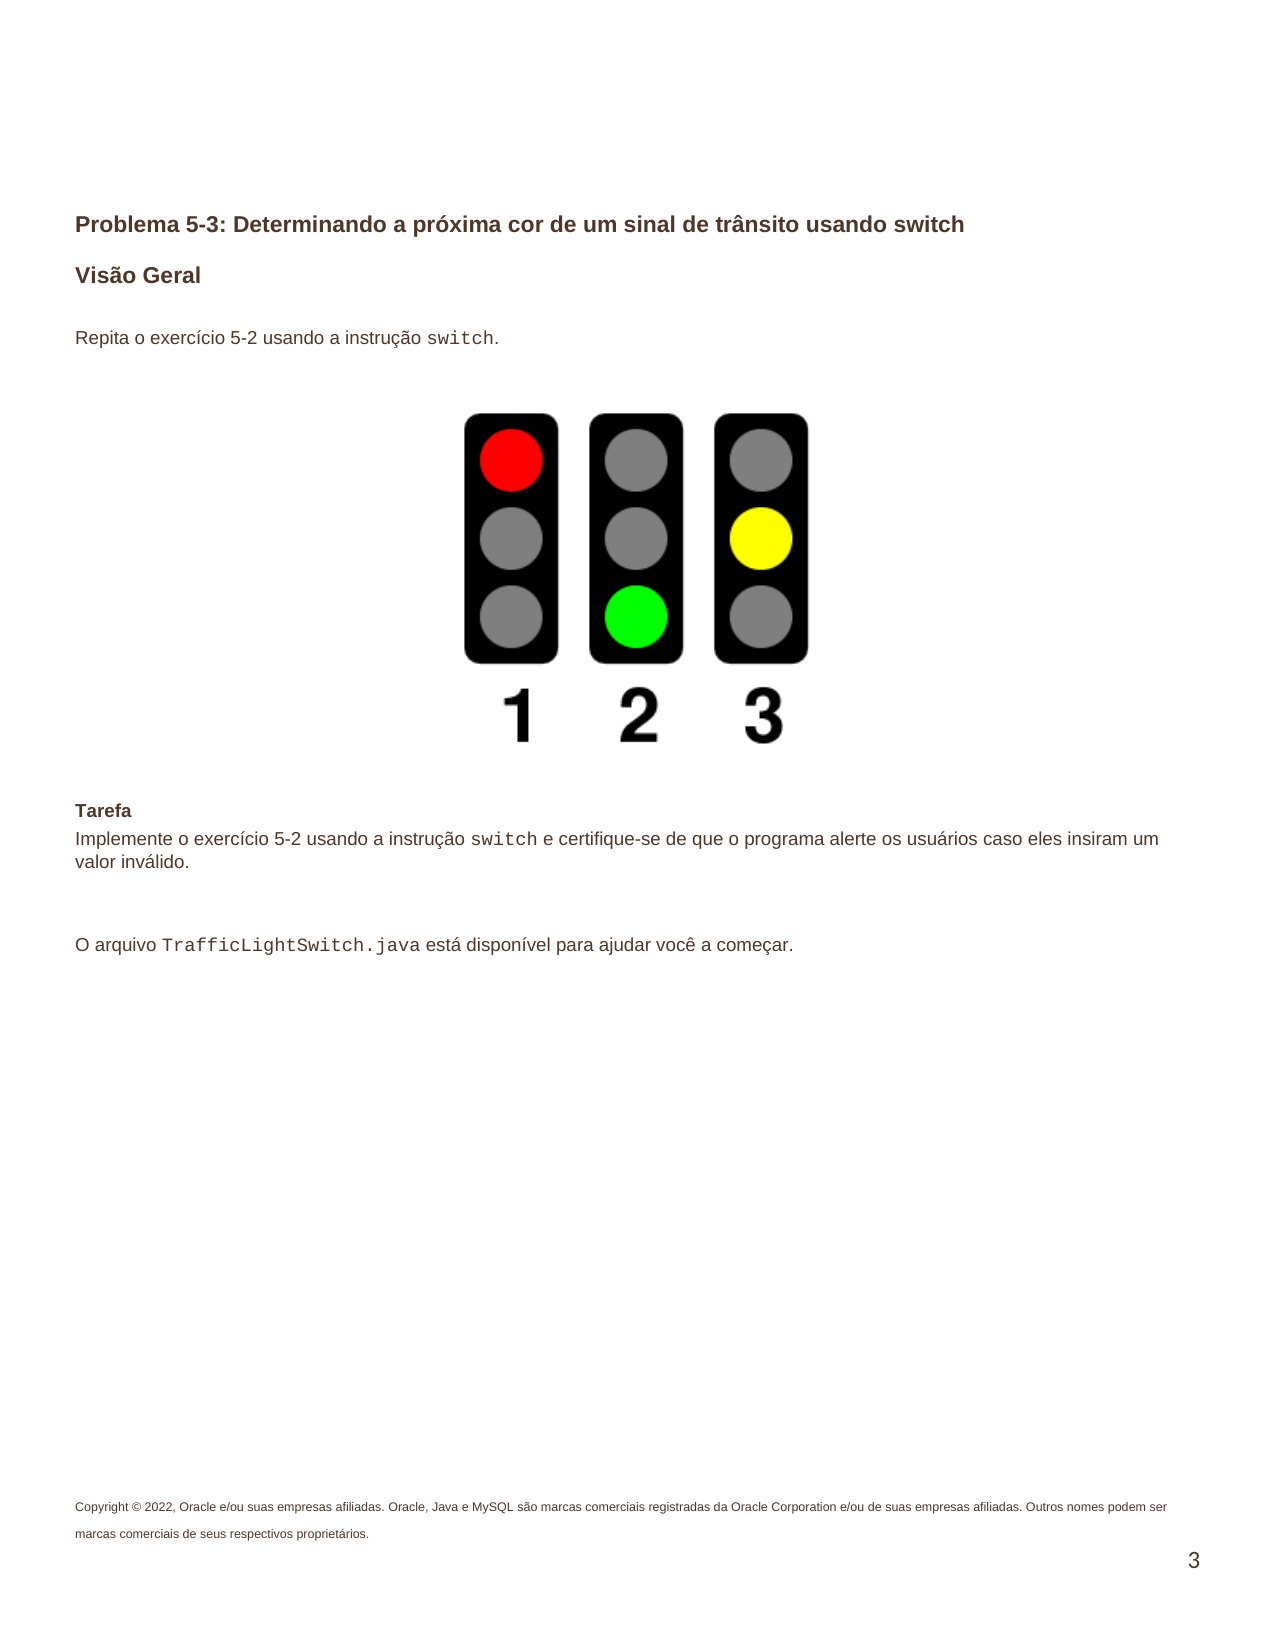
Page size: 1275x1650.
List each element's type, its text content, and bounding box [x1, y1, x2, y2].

title Visão Geral [75, 262, 1200, 288]
title Problema 5-3: Determinando a próxima cor de um sinal de trânsito usando switch [75, 211, 1200, 237]
text Implemente o exercício 5-2 usando a instrução switch e certifique-se de que o programa alerte os usuários caso eles insiram um valor inválido. [75, 827, 1200, 872]
title Tarefa [75, 799, 1200, 821]
picture [435, 384, 841, 775]
text O arquivo TrafficLightSwitch.java está disponível para ajudar você a começar. [75, 934, 1200, 957]
text Repita o exercício 5-2 usando a instrução switch. [75, 327, 1200, 350]
